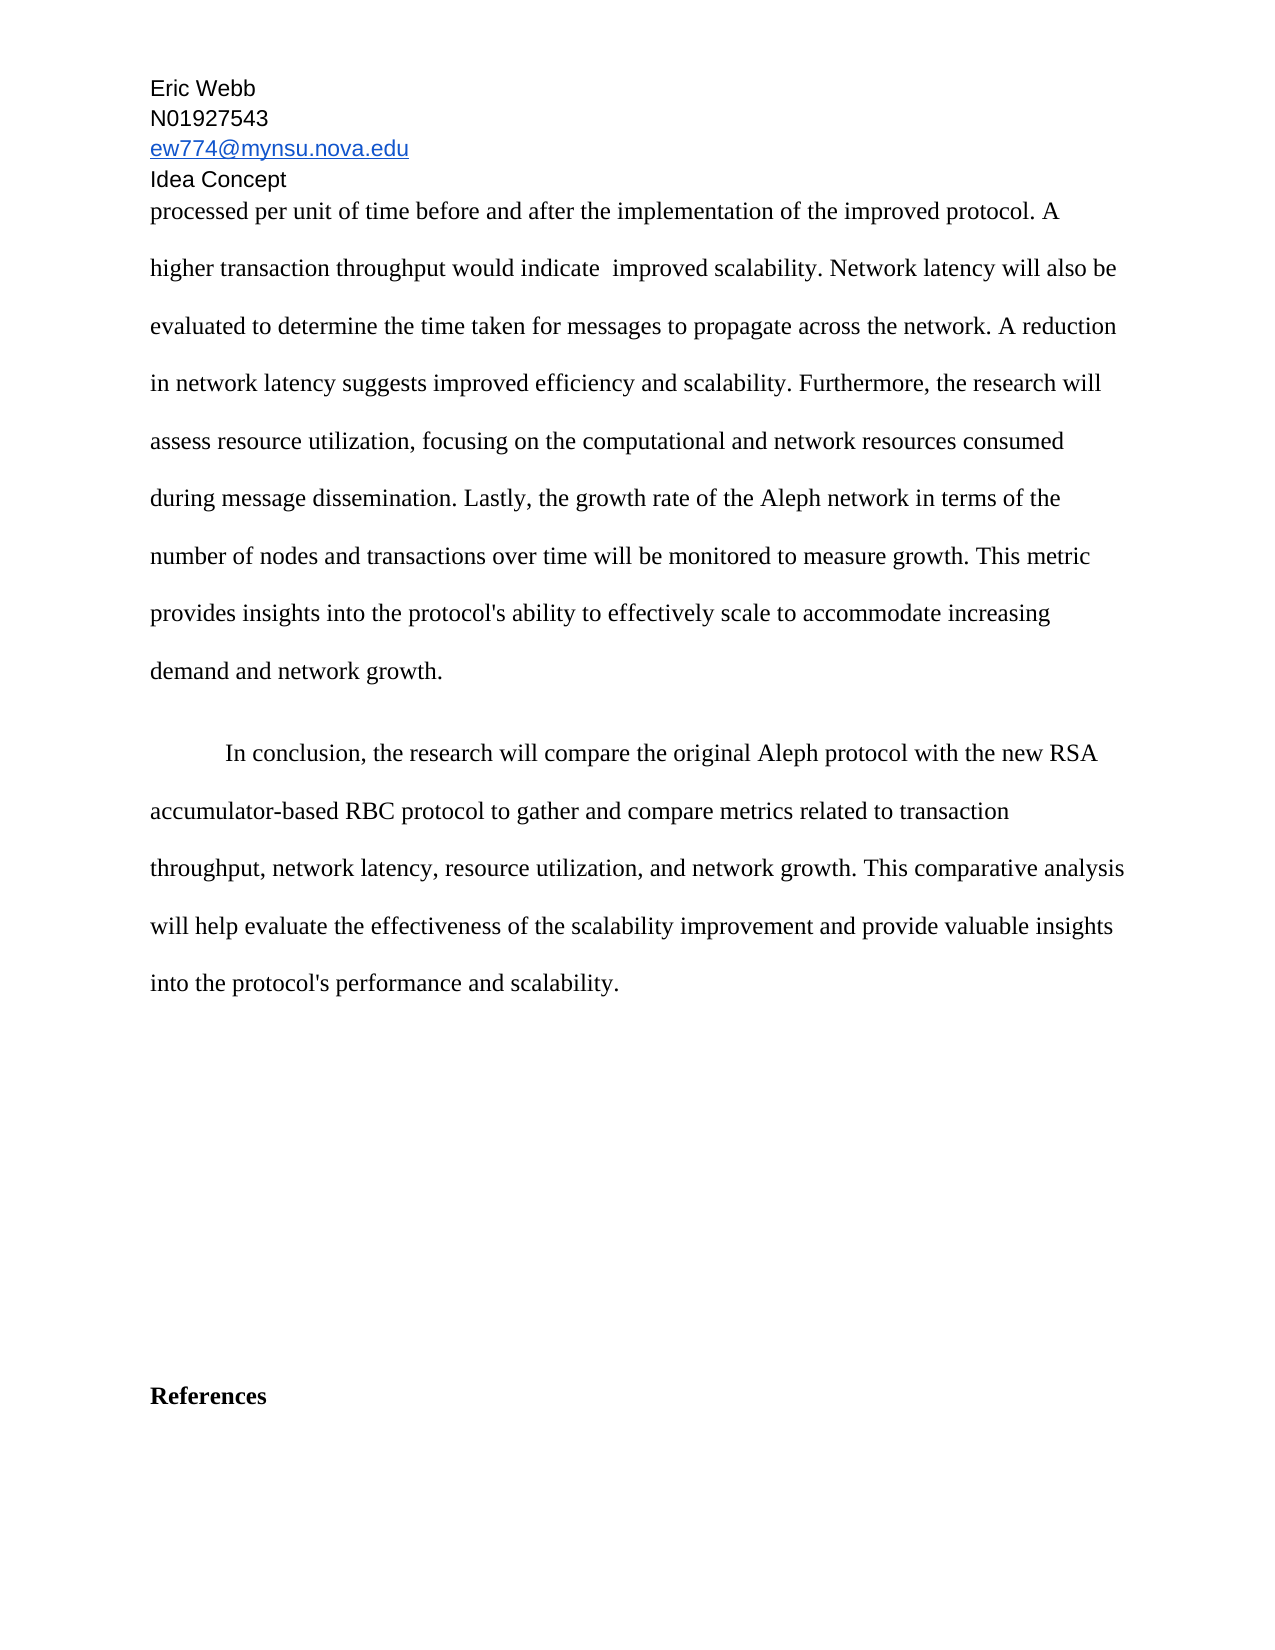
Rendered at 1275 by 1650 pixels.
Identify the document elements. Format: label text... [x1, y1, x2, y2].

text References [150, 1381, 1125, 1409]
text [150, 196, 1125, 684]
text In conclusion, the research will compare the original Aleph protocol with the new RSA accumulator-based RBC protocol to gather and compare metrics related to transaction throughput, network latency, resource utilization, and network growth. This comparative analysis will help evaluate the effectiveness of the scalability improvement and provide valuable insights into the protocol's performance and scalability. [150, 738, 1125, 997]
